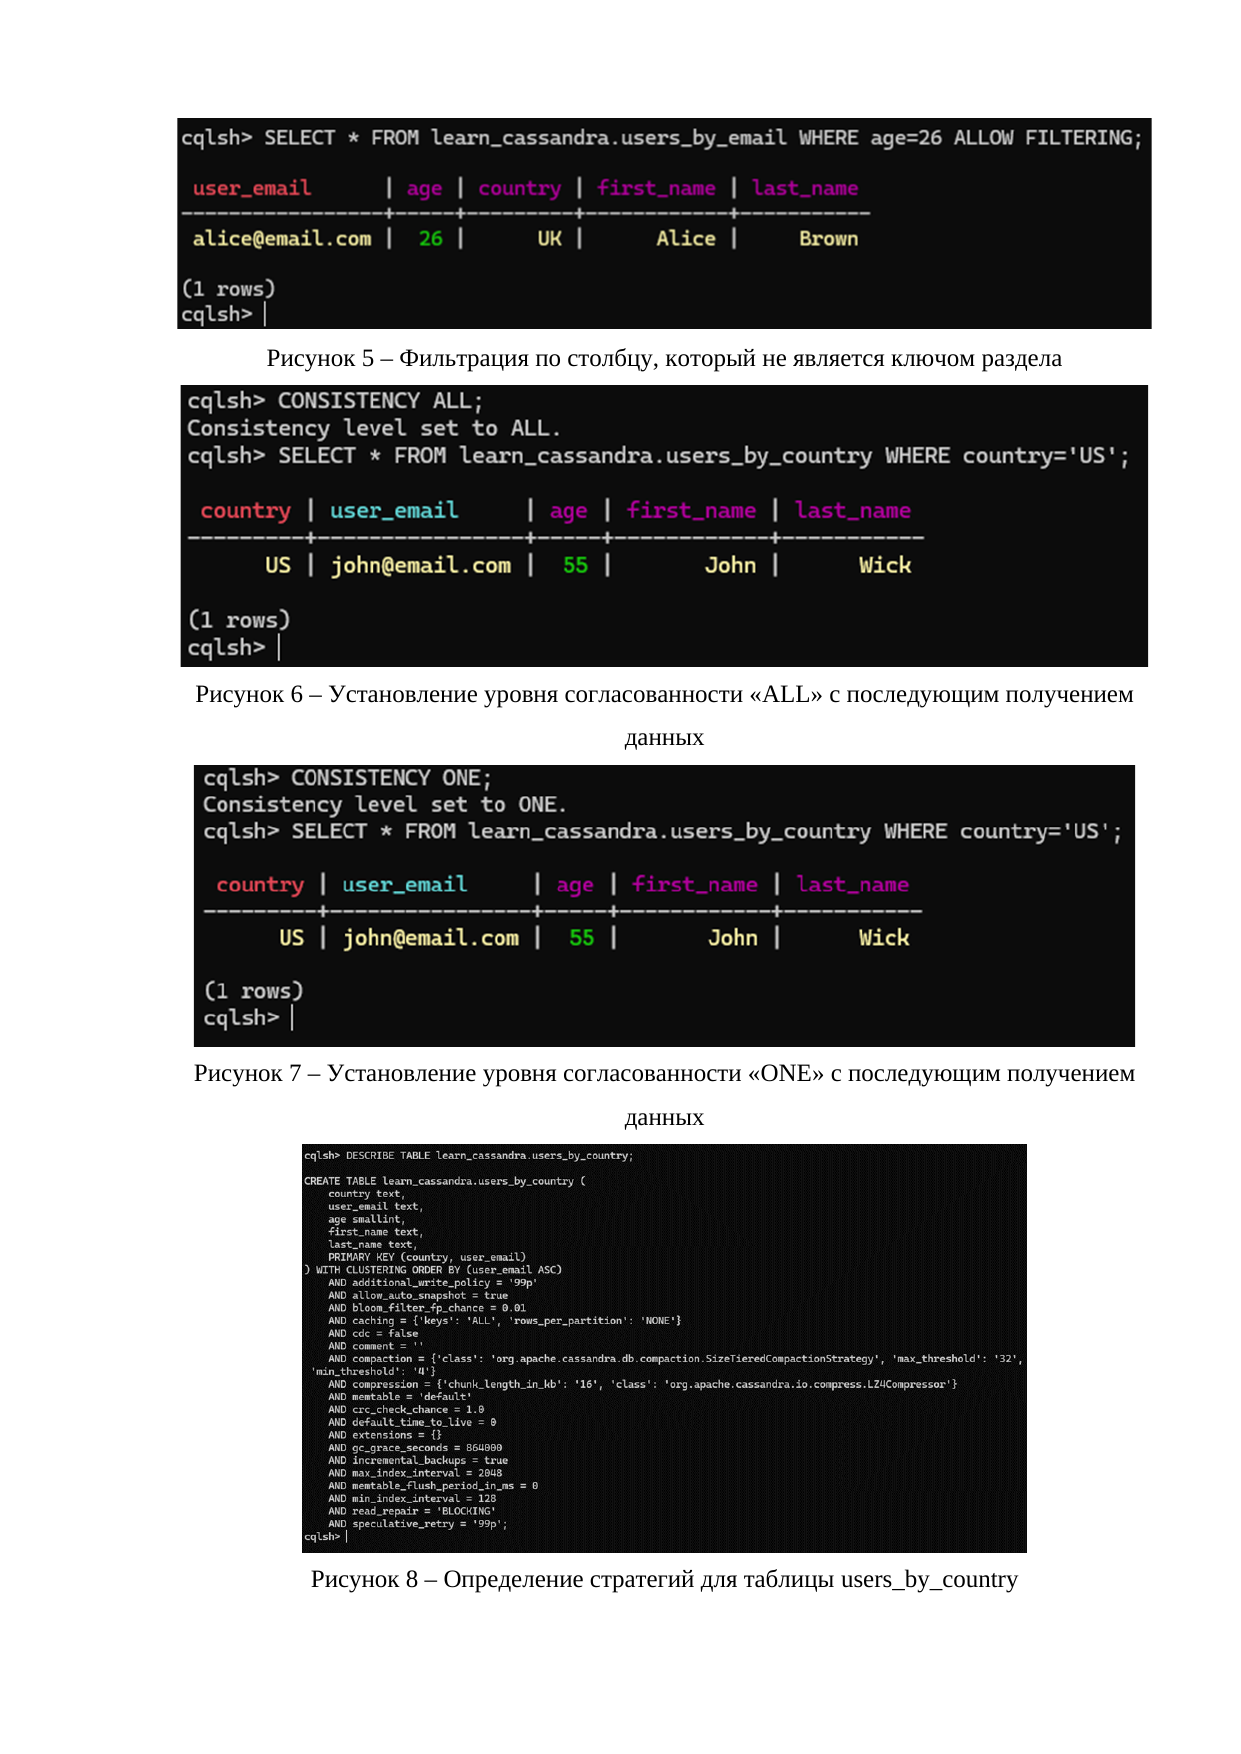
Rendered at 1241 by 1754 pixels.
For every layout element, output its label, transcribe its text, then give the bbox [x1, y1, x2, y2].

picture [177, 118, 1152, 329]
text Рисунок 6 – Установление уровня согласованности «ALL» с последующим получением данных [177, 679, 1152, 751]
text Рисунок 7 – Установление уровня согласованности «ONE» с последующим получением данных [177, 1058, 1152, 1130]
picture [302, 1144, 1027, 1553]
text Рисунок 8 – Определение стратегий для таблицы users_by_country [177, 1564, 1152, 1593]
picture [193, 765, 1136, 1047]
picture [180, 385, 1149, 667]
text Рисунок 5 – Фильтрация по столбцу, который не является ключом раздела [177, 329, 1152, 371]
